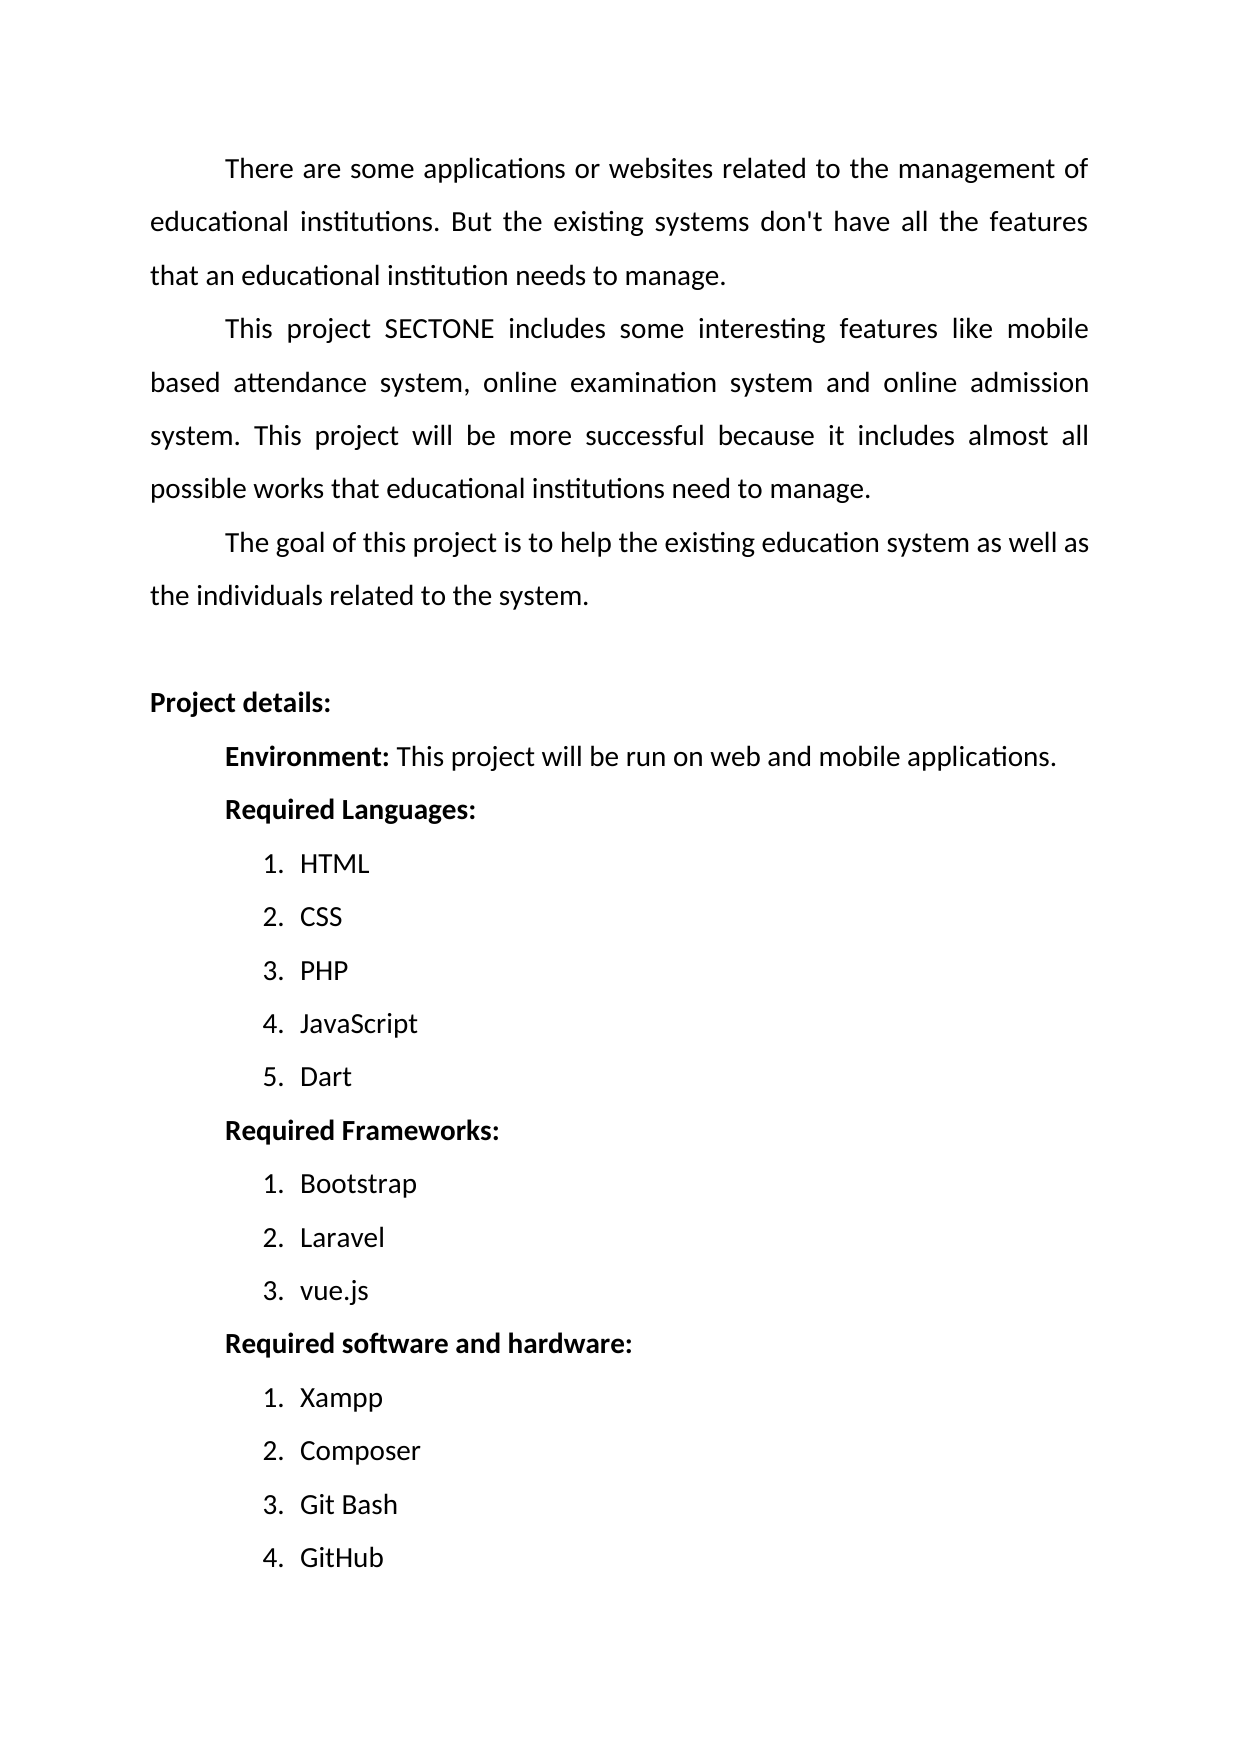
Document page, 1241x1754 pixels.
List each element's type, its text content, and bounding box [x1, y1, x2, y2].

list Xampp [262, 1379, 1090, 1415]
text The goal of this project is to help the existing education system as well as the individuals related to the system. [150, 524, 1090, 613]
list Git Bash [262, 1486, 1090, 1522]
list vue.js [262, 1272, 1090, 1308]
list GitHub [262, 1539, 1090, 1575]
text There are some applications or websites related to the management of educational institutions. But the existing systems don't have all the features that an educational institution needs to manage. [150, 150, 1090, 292]
text Required software and hardware: [225, 1326, 1090, 1361]
text This project SECTONE includes some interesting features like mobile based attendance system, online examination system and online admission system. This project will be more successful because it includes almost all possible works that educational institutions need to manage. [150, 310, 1090, 506]
list Composer [262, 1432, 1090, 1468]
list Bootstrap [262, 1165, 1090, 1201]
list PHP [262, 952, 1090, 987]
list Dart [262, 1058, 1090, 1094]
list HTML [262, 845, 1090, 880]
list JavaScript [262, 1005, 1090, 1041]
text Project details: [150, 684, 1090, 720]
text Required Languages: [150, 791, 1090, 827]
text Required Frameworks: [225, 1112, 1090, 1147]
list CSS [262, 898, 1090, 934]
text Environment: This project will be run on web and mobile applications. [150, 738, 1090, 773]
list Laravel [262, 1219, 1090, 1254]
